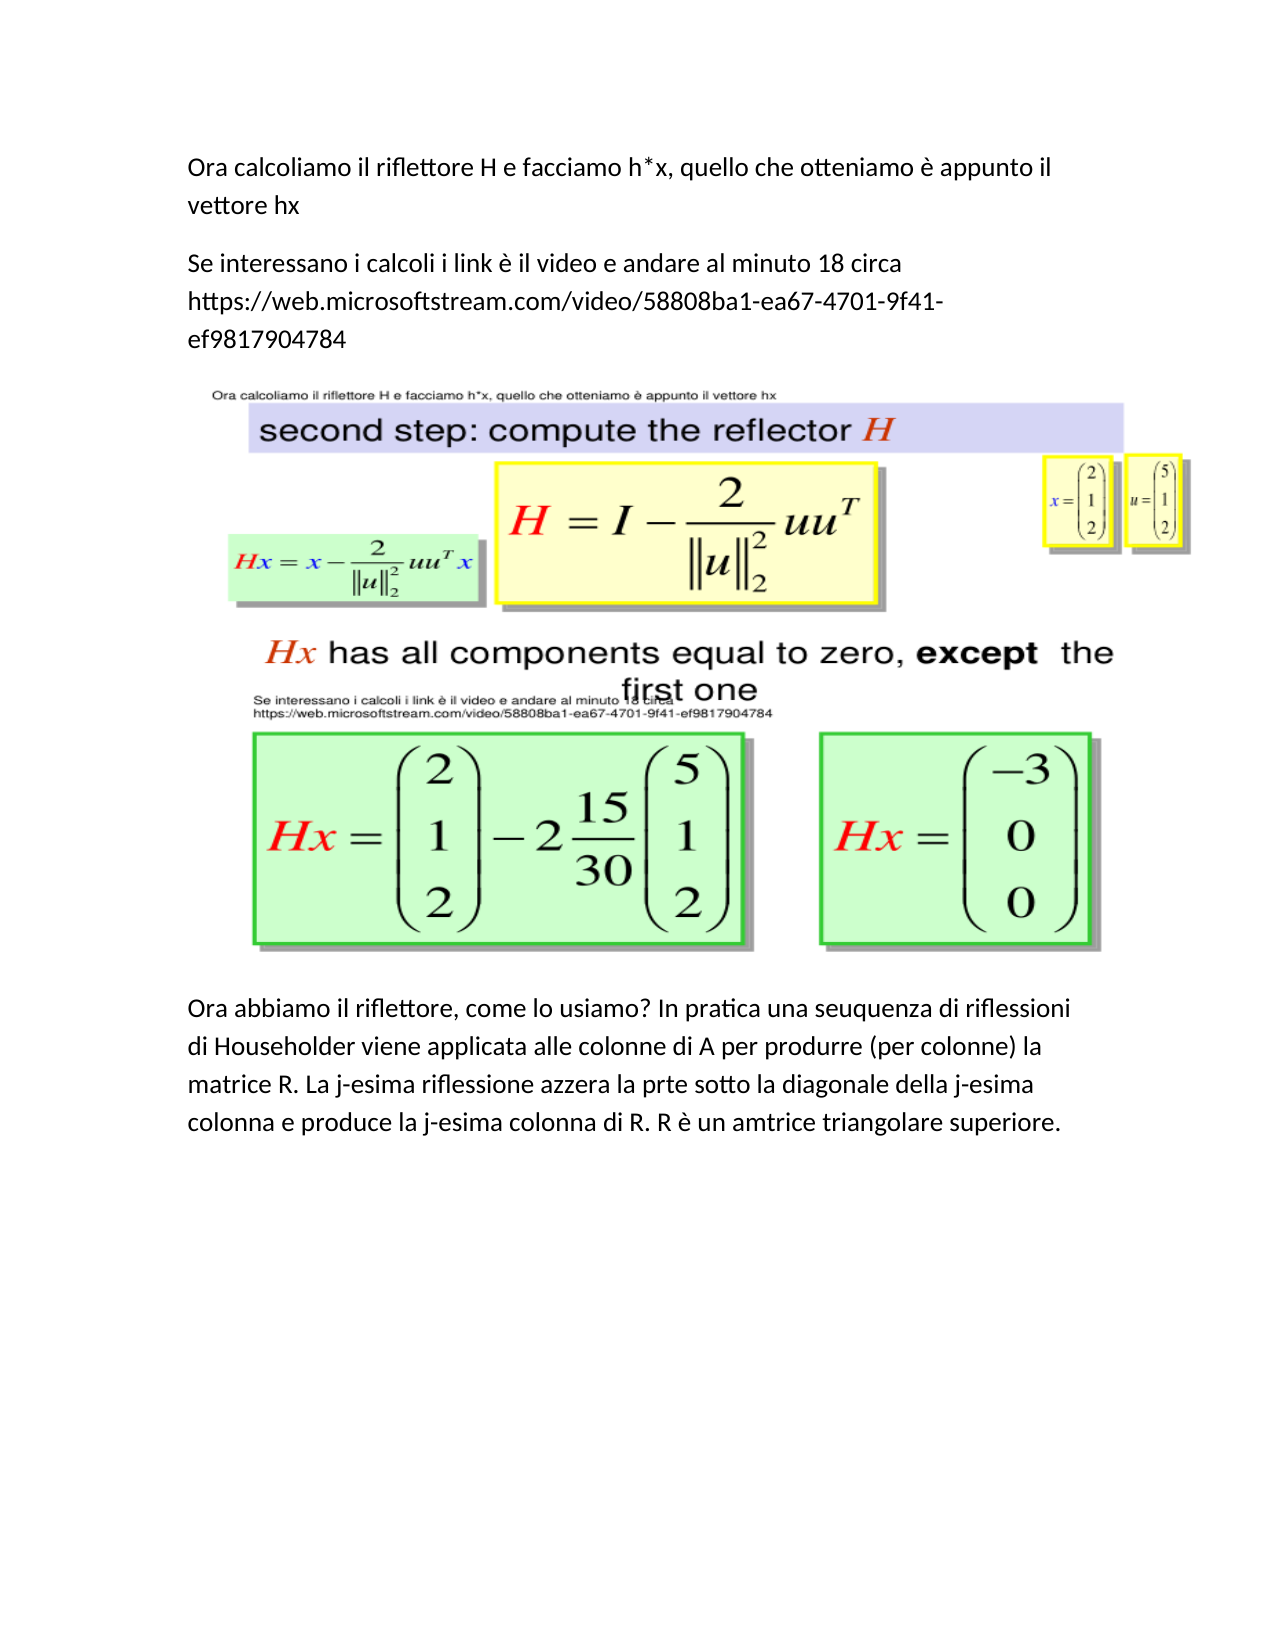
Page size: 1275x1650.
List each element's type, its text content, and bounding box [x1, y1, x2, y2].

picture [206, 381, 1198, 967]
text Ora abbiamo il riflettore, come lo usiamo? In pratica una seuquenza di riflessioni di Householder viene applicata alle colonne di A per produrre (per colonne) la matrice R. La j-esima riflessione azzera la prte sotto la diagonale della j-esima colonna e produce la j-esima colonna di R. R è un amtrice triangolare superiore. [187, 991, 1087, 1138]
text Se interessano i calcoli i link è il video e andare al minuto 18 circa https://web.microsoftstream.com/video/58808ba1-ea67-4701-9f41-ef9817904784 [187, 247, 1087, 356]
text Ora calcoliamo il riflettore H e facciamo h*x, quello che otteniamo è appunto il vettore hx [187, 150, 1087, 221]
